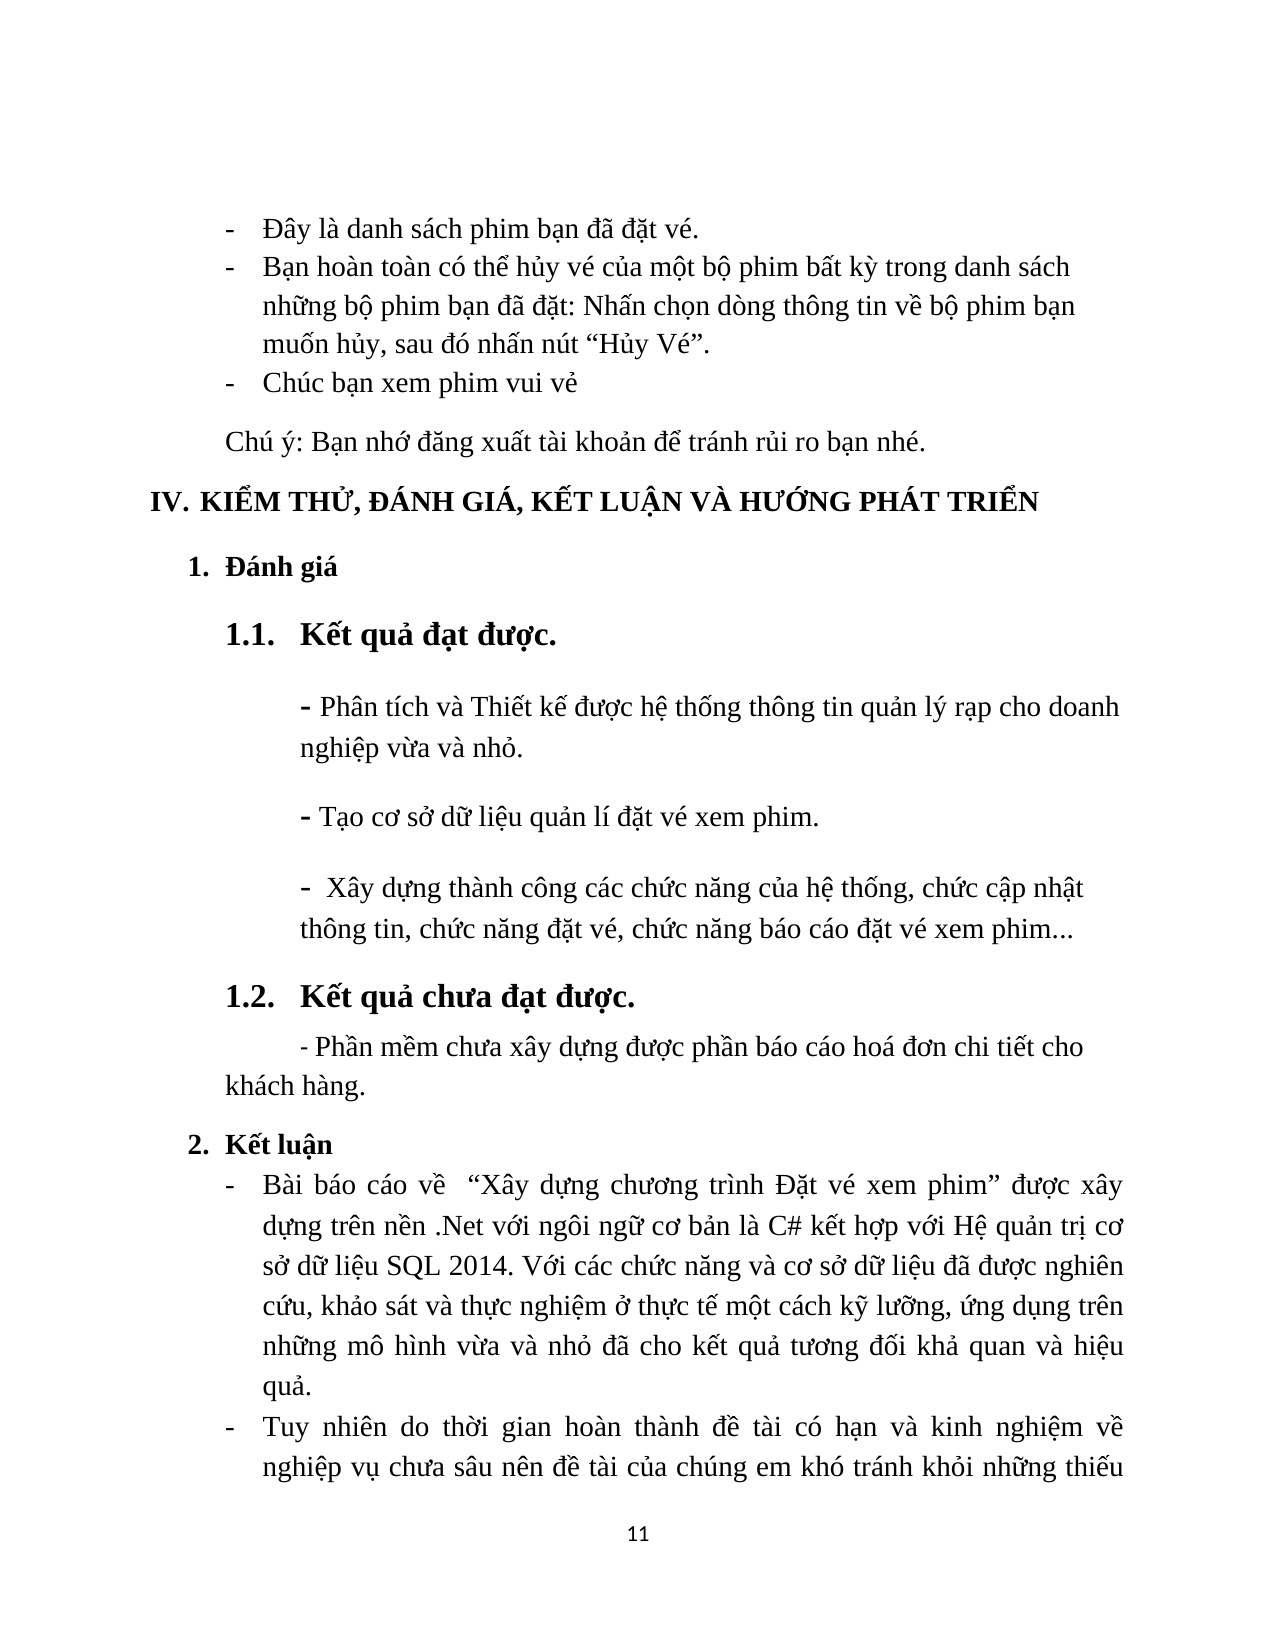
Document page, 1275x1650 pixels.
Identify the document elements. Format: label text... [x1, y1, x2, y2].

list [225, 1409, 1125, 1482]
list Bài báo cáo về “Xây dựng chương trình Đặt vé xem phim” được xây dựng trên nền .Net với ngôi ngữ cơ bản là C# kết hợp với Hệ quản trị cơ sở dữ liệu SQL 2014. Với các chức năng và cơ sở dữ liệu đã được nghiên cứu, khảo sát và thực nghiệm ở thực tế một cách kỹ lưỡng, ứng dụng trên những mô hình vừa và nhỏ đã cho kết quả tương đối khả quan và hiệu quả. [225, 1167, 1125, 1402]
list Đây là danh sách phim bạn đã đặt vé. [225, 211, 1125, 244]
text - Phần mềm chưa xây dựng được phần báo cáo hoá đơn chi tiết cho khách hàng. [225, 1029, 1125, 1101]
subtitle - Tạo cơ sở dữ liệu quản lí đặt vé xem phim. [300, 796, 1125, 834]
list Chúc bạn xem phim vui vẻ [225, 365, 1125, 399]
text Chú ý: Bạn nhớ đăng xuất tài khoản để tránh rủi ro bạn nhé. [150, 424, 1125, 458]
subtitle Kết quả đạt được. [225, 614, 1125, 653]
list Bạn hoàn toàn có thể hủy vé của một bộ phim bất kỳ trong danh sách những bộ phim bạn đã đặt: Nhấn chọn dòng thông tin về bộ phim bạn muốn hủy, sau đó nhấn nút “Hủy Vé”. [225, 249, 1125, 360]
text IV. KIỂM THỬ, ĐÁNH GIÁ, KẾT LUẬN VÀ HƯỚNG PHÁT TRIỂN [150, 484, 1125, 517]
subtitle Kết quả chưa đạt được. [225, 977, 1125, 1015]
subtitle Đánh giá [187, 549, 1125, 583]
subtitle - Phân tích và Thiết kế được hệ thống thông tin quản lý rạp cho doanh nghiệp vừa và nhỏ. [300, 685, 1125, 764]
subtitle - Xây dựng thành công các chức năng của hệ thống, chức cập nhật thông tin, chức năng đặt vé, chức năng báo cáo đặt vé xem phim... [300, 866, 1125, 945]
list Kết luận [187, 1127, 1125, 1161]
